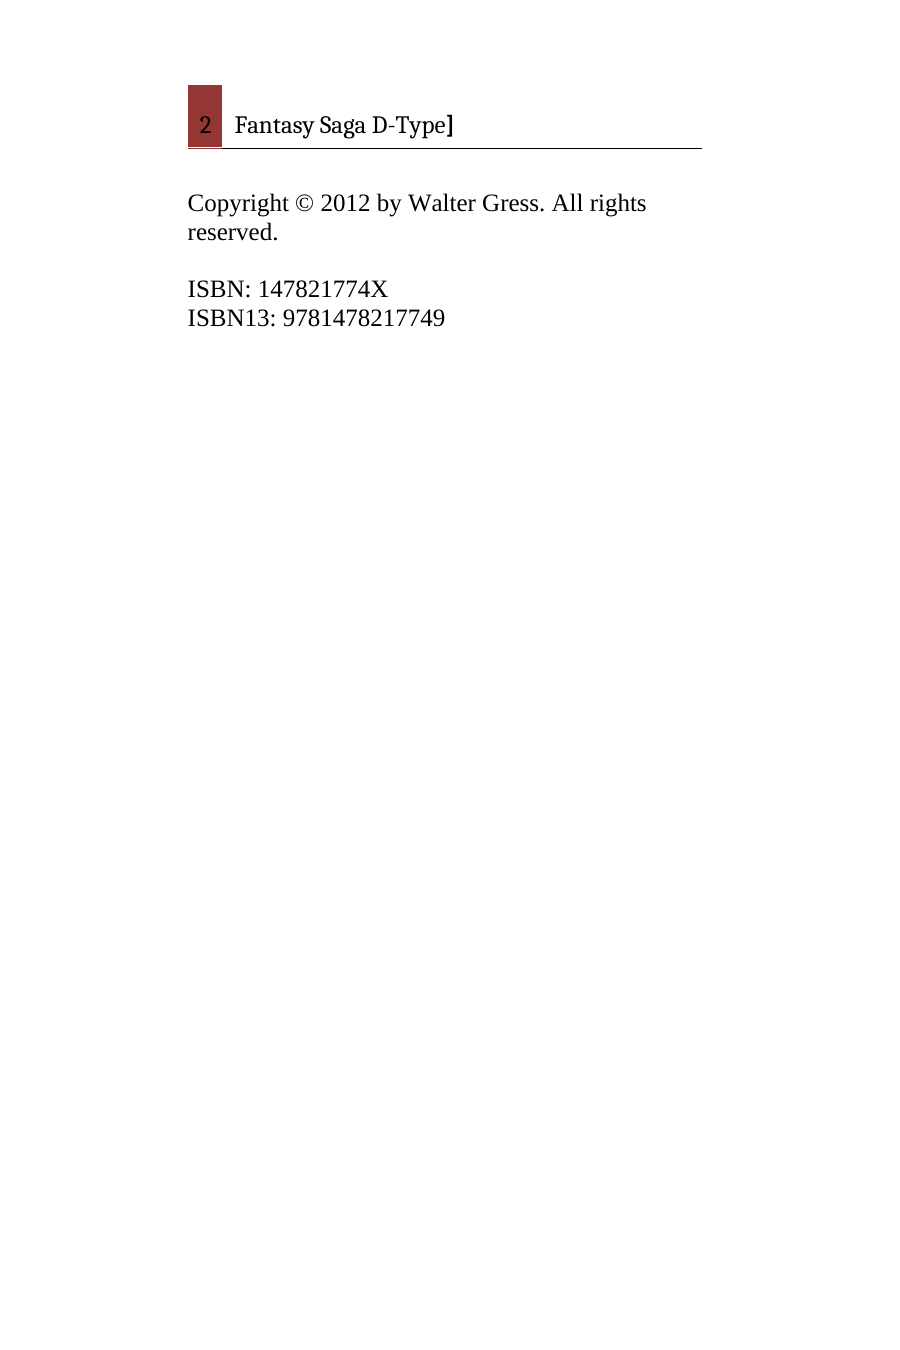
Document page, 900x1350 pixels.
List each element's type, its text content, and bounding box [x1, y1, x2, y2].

text Copyright © 2012 by Walter Gress. All rights reserved. [187, 188, 712, 246]
text ISBN: 147821774X [187, 274, 712, 303]
text ISBN13: 9781478217749 [187, 303, 712, 332]
